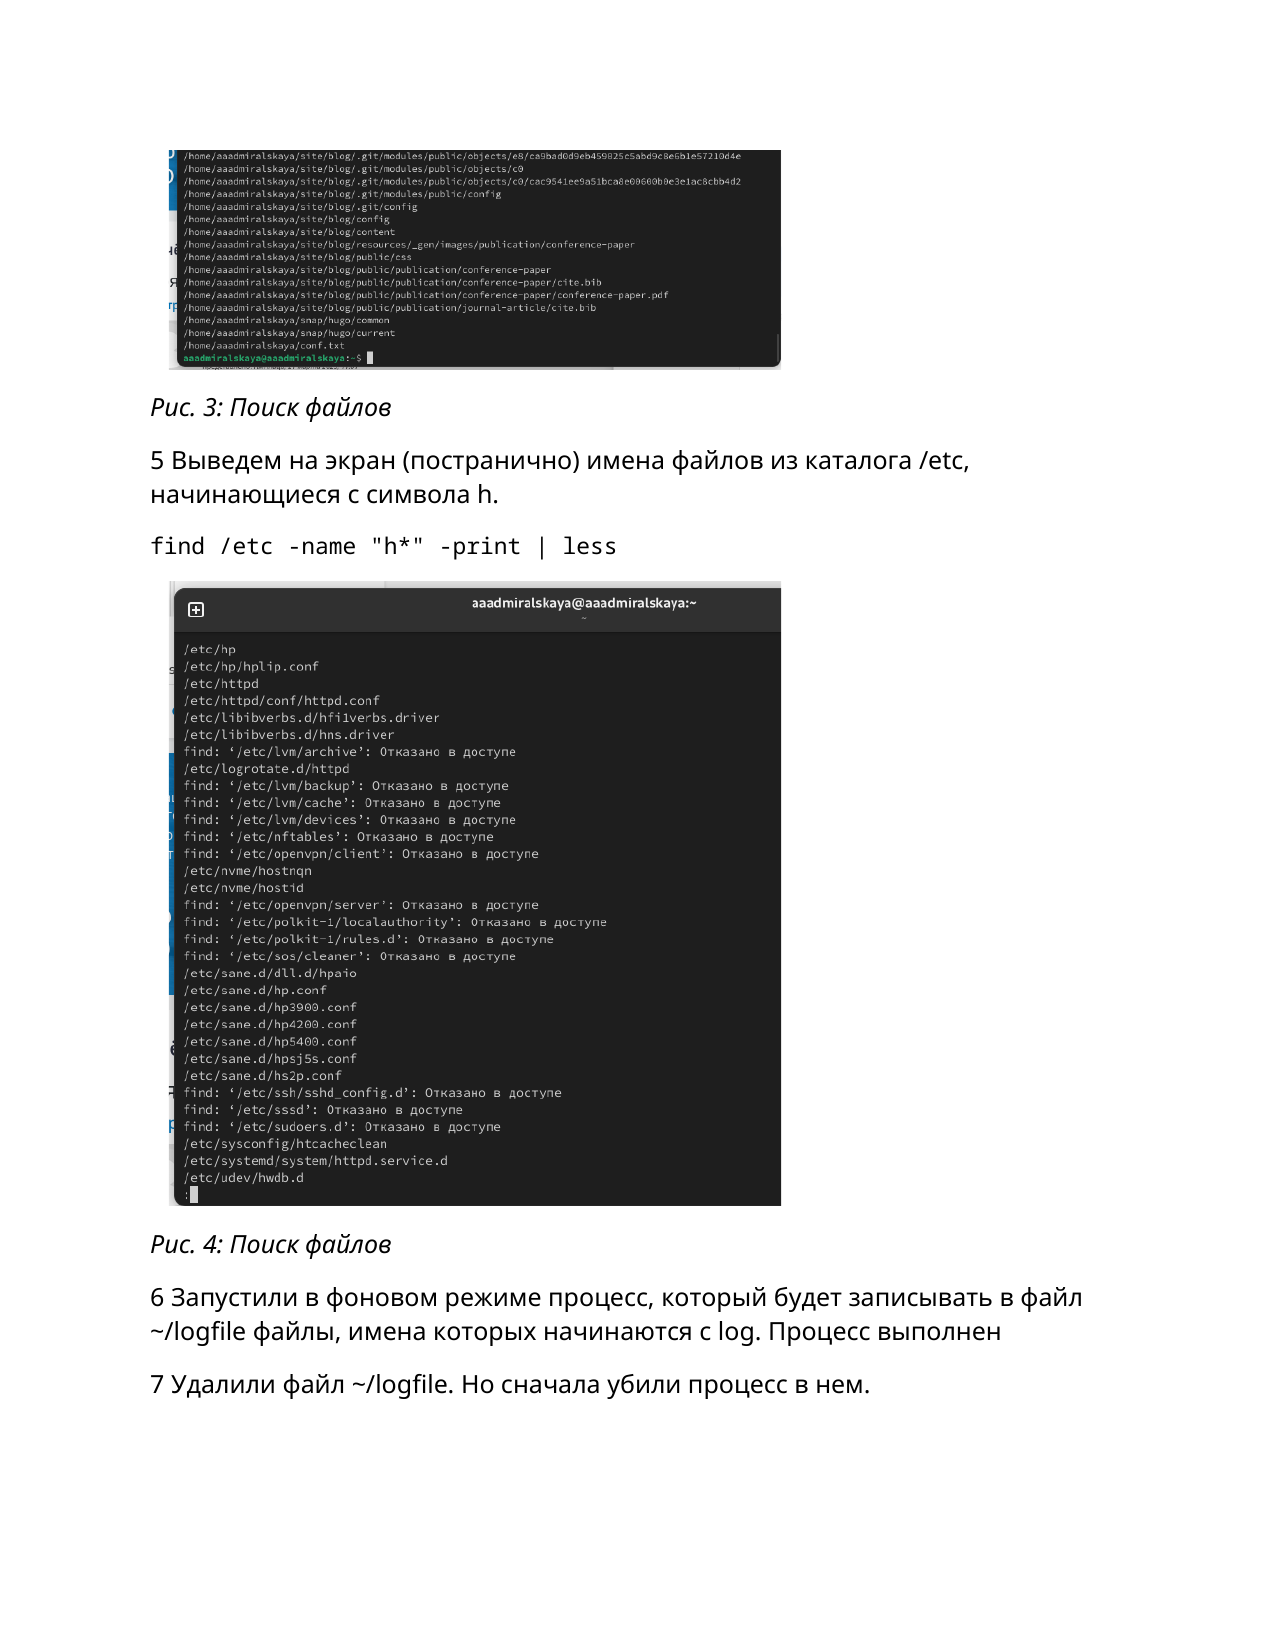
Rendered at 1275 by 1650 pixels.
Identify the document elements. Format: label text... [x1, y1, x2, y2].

text 7 Удалили файл ~/logfile. Но сначала убили процесс в нем. [150, 1366, 1125, 1400]
text Рис. 3: Поиск файлов [150, 390, 1125, 424]
picture [168, 581, 782, 1206]
picture [168, 150, 782, 370]
text 5 Выведем на экран (постранично) имена файлов из каталога /etc, начинающиеся с символа h. [150, 443, 1125, 511]
text find /etc -name "h*" -print | less [150, 530, 1125, 561]
text Рис. 4: Поиск файлов [150, 1227, 1125, 1261]
text 6 Запустили в фоновом режиме процесс, который будет записывать в файл ~/logfile файлы, имена которых начинаются с log. Процесс выполнен [150, 1279, 1125, 1347]
